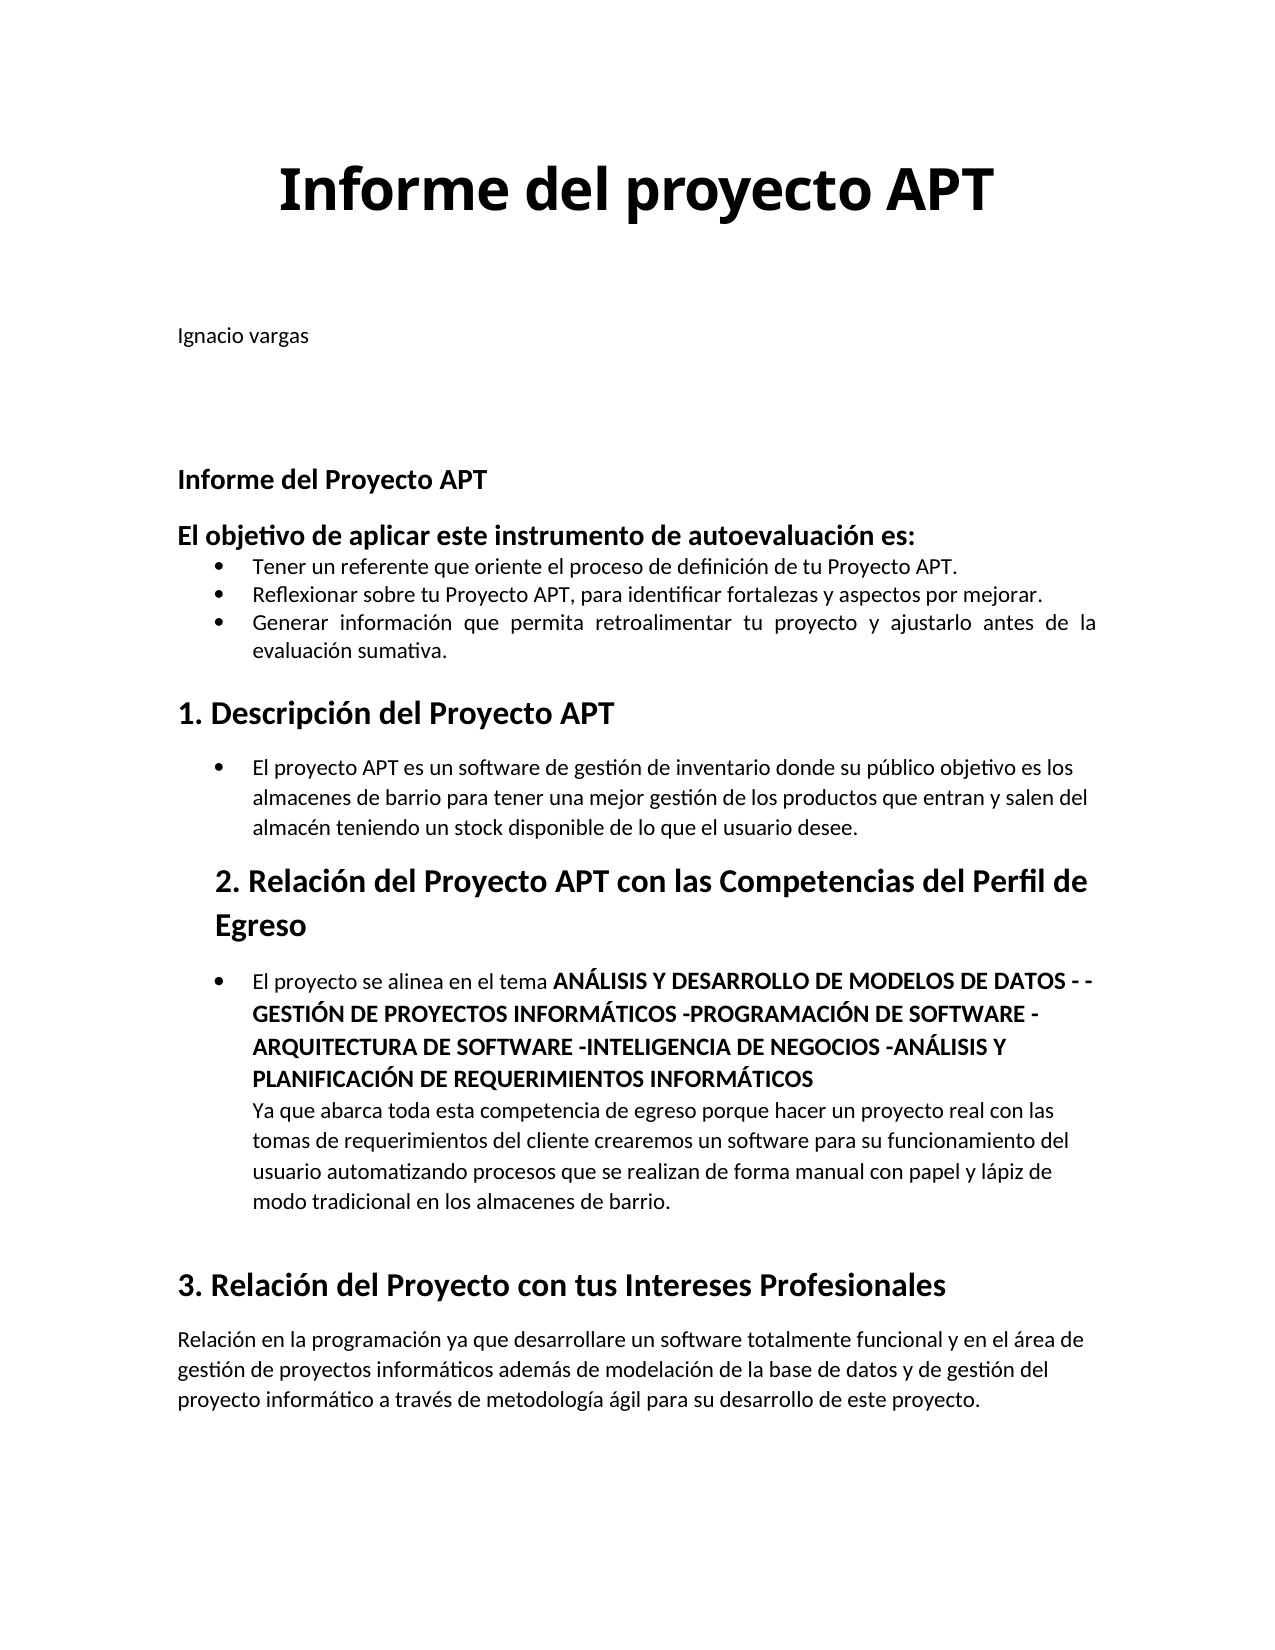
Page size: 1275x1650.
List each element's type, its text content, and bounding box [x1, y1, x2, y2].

text 1. Descripción del Proyecto APT [177, 692, 1098, 733]
list El proyecto APT es un software de gestión de inventario donde su público objetivo es los almacenes de barrio para tener una mejor gestión de los productos que entran y salen del almacén teniendo un stock disponible de lo que el usuario desee. [215, 753, 1098, 841]
list Ya que abarca toda esta competencia de egreso porque hacer un proyecto real con las tomas de requerimientos del cliente crearemos un software para su funcionamiento del usuario automatizando procesos que se realizan de forma manual con papel y lápiz de modo tradicional en los almacenes de barrio. [252, 1096, 1098, 1215]
text Informe del Proyecto APT [177, 461, 1098, 497]
text Relación en la programación ya que desarrollare un software totalmente funcional y en el área de gestión de proyectos informáticos además de modelación de la base de datos y de gestión del proyecto informático a través de metodología ágil para su desarrollo de este proyecto. [177, 1325, 1098, 1413]
text 3. Relación del Proyecto con tus Intereses Profesionales [177, 1264, 1098, 1305]
list El proyecto se alinea en el tema ANÁLISIS Y DESARROLLO DE MODELOS DE DATOS - -GESTIÓN DE PROYECTOS INFORMÁTICOS -PROGRAMACIÓN DE SOFTWARE -ARQUITECTURA DE SOFTWARE -INTELIGENCIA DE NEGOCIOS -ANÁLISIS Y PLANIFICACIÓN DE REQUERIMIENTOS INFORMÁTICOS [215, 965, 1098, 1094]
list Generar información que permita retroalimentar tu proyecto y ajustarlo antes de la evaluación sumativa. [215, 608, 1098, 664]
list Reflexionar sobre tu Proyecto APT, para identificar fortalezas y aspectos por mejorar. [215, 580, 1098, 608]
text El objetivo de aplicar este instrumento de autoevaluación es: [177, 517, 1098, 552]
list Tener un referente que oriente el proceso de definición de tu Proyecto APT. [215, 552, 1098, 580]
title Informe del proyecto APT [177, 148, 1098, 227]
text Ignacio vargas [177, 321, 1098, 349]
text 2. Relación del Proyecto APT con las Competencias del Perfil de Egreso [215, 860, 1098, 945]
